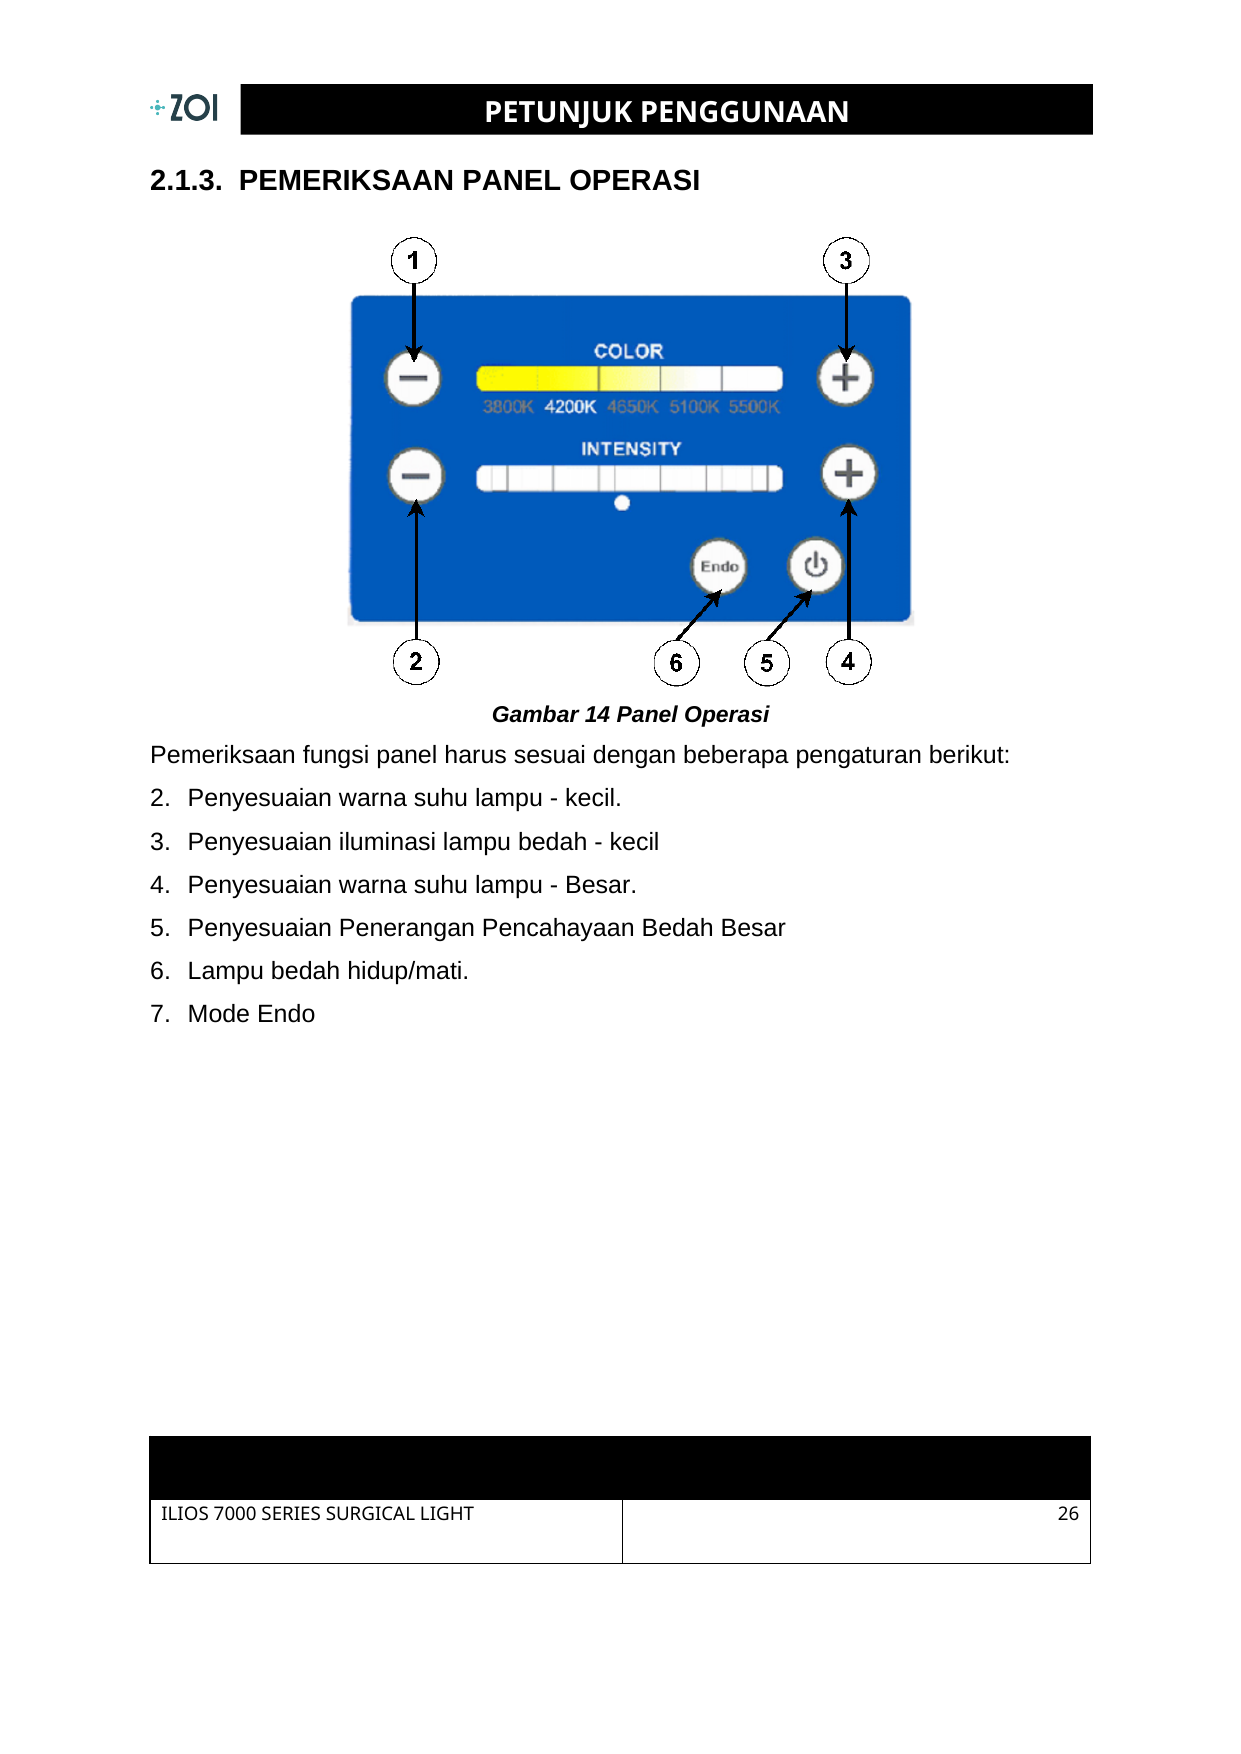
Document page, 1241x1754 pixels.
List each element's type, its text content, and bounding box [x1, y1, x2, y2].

list Penyesuaian iluminasi lampu bedah - kecil [150, 826, 1076, 855]
list Lampu bedah hidup/mati. [150, 956, 1076, 984]
subtitle PEMERIKSAAN PANEL OPERASI [150, 162, 1090, 196]
picture [150, 94, 218, 121]
list Penyesuaian warna suhu lampu - kecil. [150, 783, 1076, 812]
list Mode Endo [150, 999, 1076, 1028]
list Penyesuaian warna suhu lampu - Besar. [150, 869, 1076, 898]
picture [336, 237, 927, 687]
text Pemeriksaan fungsi panel harus sesuai dengan beberapa pengaturan berikut: [150, 740, 1075, 769]
list Gambar 14 Panel Operasi [187, 701, 1076, 727]
list Penyesuaian Penerangan Pencahayaan Bedah Besar [150, 913, 1076, 941]
